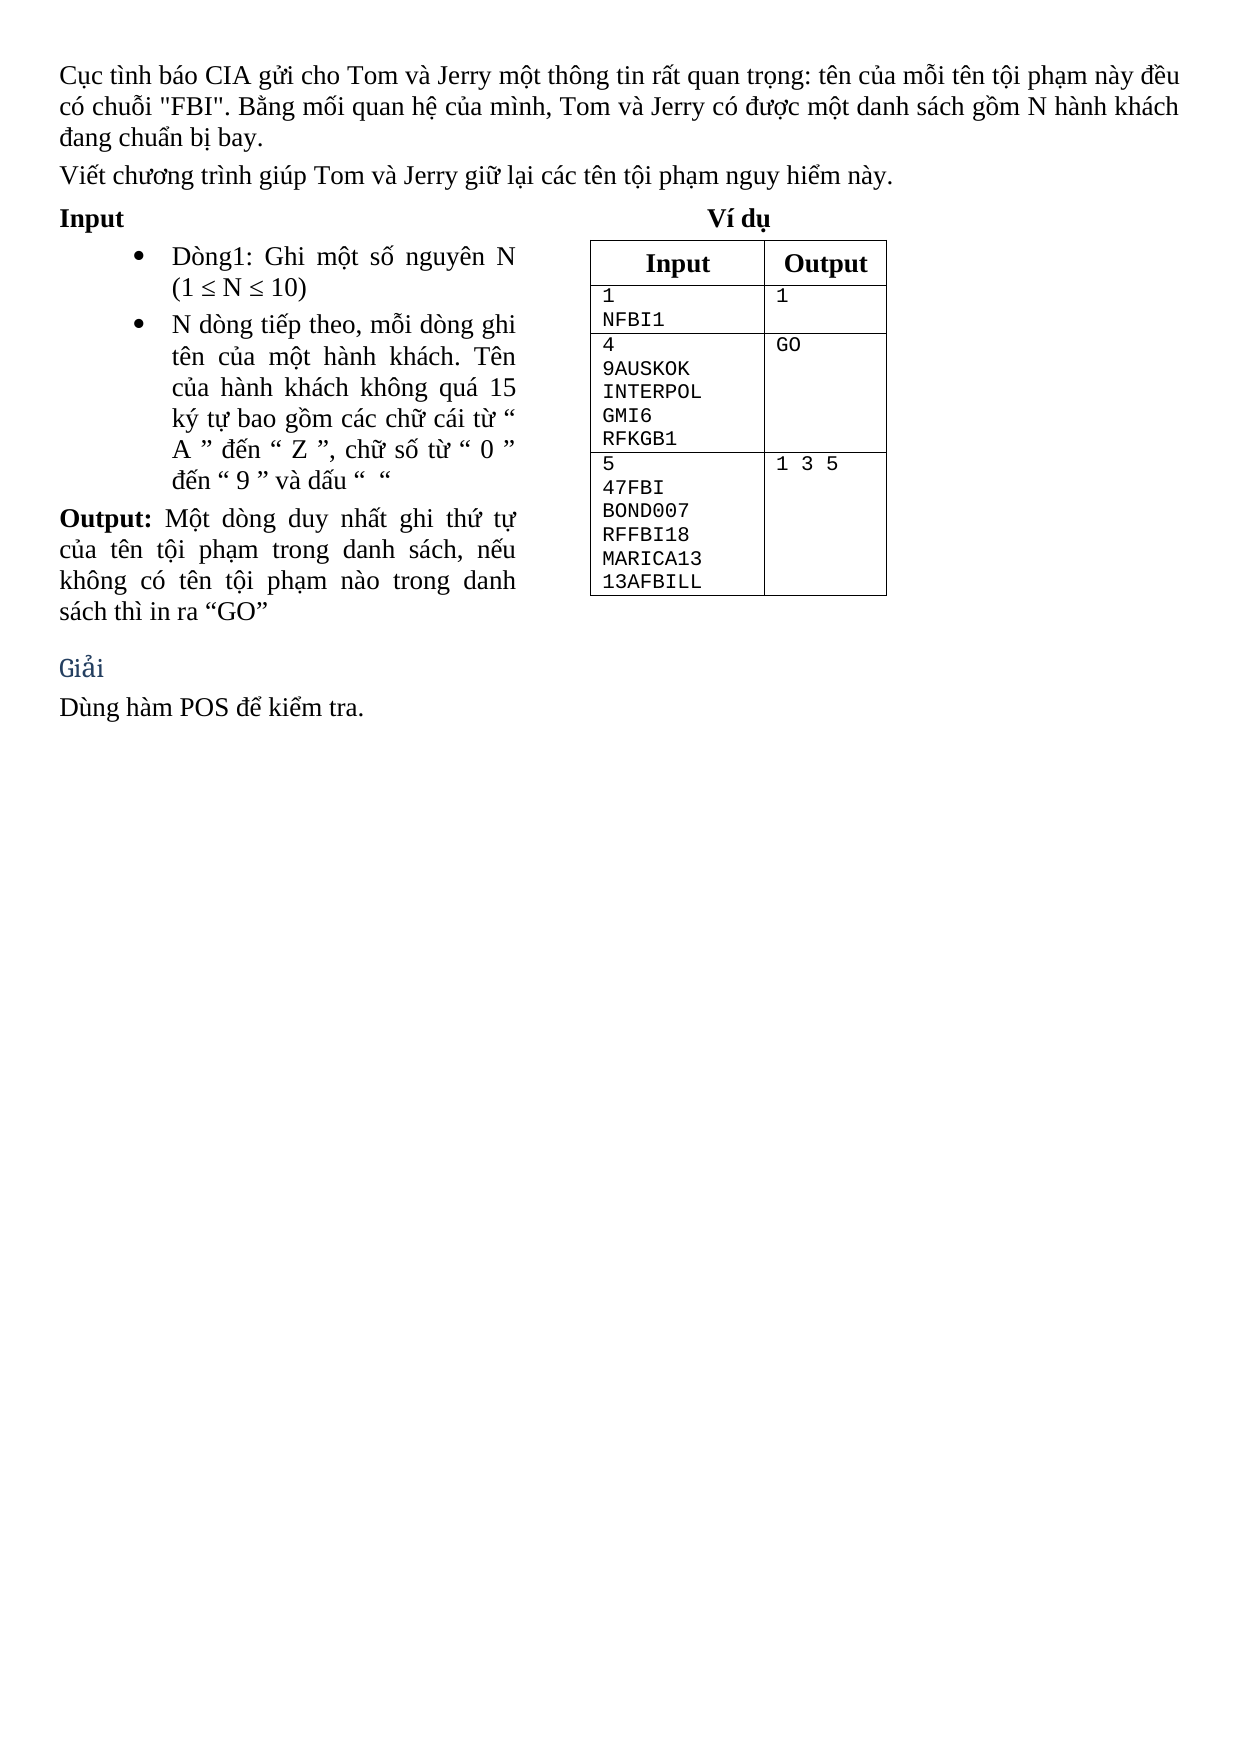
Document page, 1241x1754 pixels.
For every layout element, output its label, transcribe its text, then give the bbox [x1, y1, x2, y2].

table_header Input Dòng1: Ghi một số nguyên N (1 ≤ N ≤ 10) N dòng tiếp theo, mỗi dòng ghi tên của một hành khách. Tên của hành khách không quá 15 ký tự bao gồm các chữ cái từ “ A ” đến “ Z ”, chữ số từ “ 0 ” đến “ 9 ” và dấu “ ­ “ Output: Một dòng duy nhất ghi thứ tự của tên tội phạm trong danh sách, nếu không có tên tội phạm nào trong danh sách thì in ra “GO” [48, 196, 528, 632]
text Cục tình báo CIA gửi cho Tom và Jerry một thông tin rất quan trọng: tên của mỗi tên tội phạm này đều có chuỗi "FBI". Bằng mối quan hệ của mình, Tom và Jerry có được một danh sách gồm N hành khách đang chuẩn bị bay. [59, 59, 1181, 152]
text Viết chương trình giúp Tom và Jerry giữ lại các tên tội phạm nguy hiểm này. [59, 159, 1181, 190]
table_header Ví dụ [528, 196, 950, 632]
subtitle Giải [59, 653, 1181, 684]
text Dùng hàm POS để kiểm tra. [59, 691, 1181, 722]
